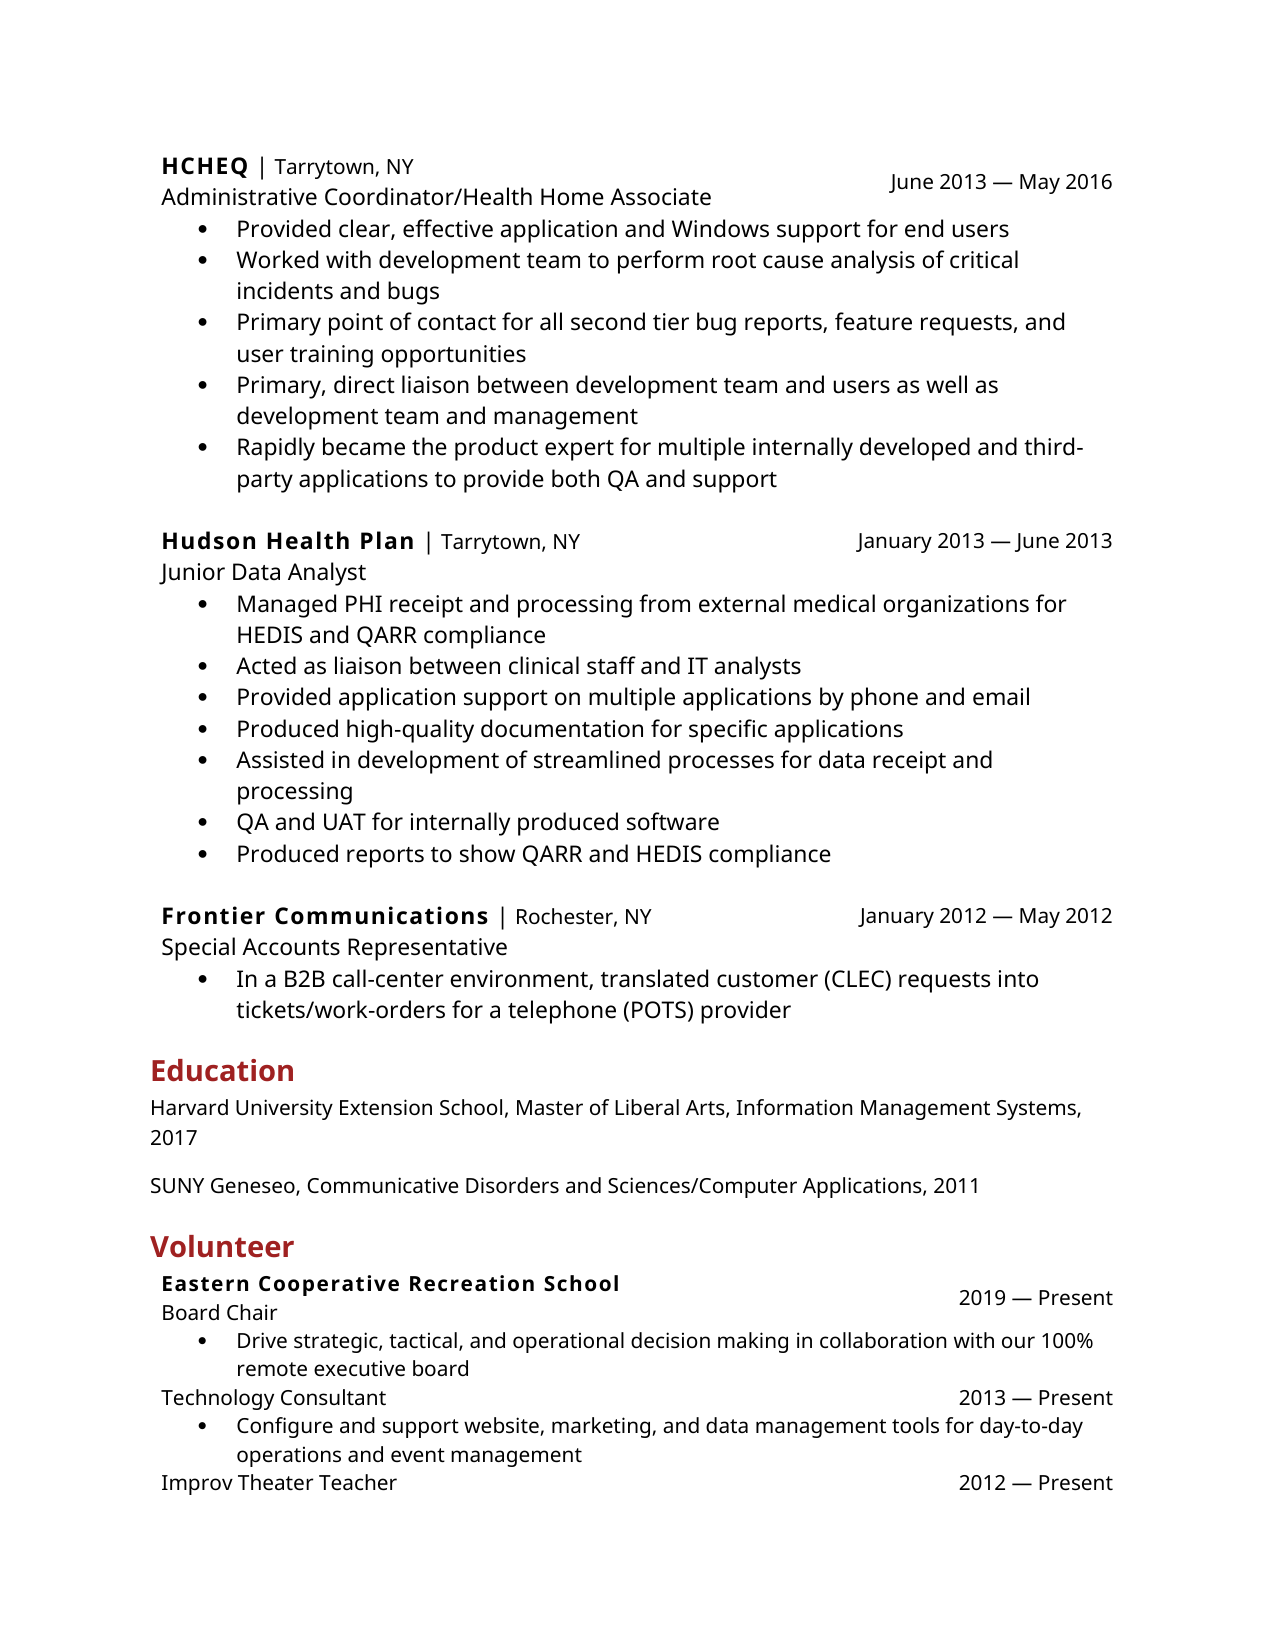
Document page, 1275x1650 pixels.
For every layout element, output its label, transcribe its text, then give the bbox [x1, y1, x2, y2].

table_cell January 2012 — May 2012 [778, 869, 1124, 962]
table_cell Drive strategic, tactical, and operational decision making in collaboration with our 100% remote executive board [150, 1326, 1124, 1383]
text Harvard University Extension School, Master of Liberal Arts, Information Management Systems, 2017 [150, 1093, 1125, 1152]
table_cell 2012 — Present [928, 1468, 1124, 1497]
table_header 2019 — Present [928, 1269, 1124, 1326]
table_cell January 2013 — June 2013 [778, 494, 1124, 587]
table_header HCHEQ | Tarrytown, NY Administrative Coordinator/Health Home Associate [150, 150, 778, 212]
table_cell 2013 — Present [928, 1383, 1124, 1411]
table_cell Frontier Communications | Rochester, NY Special Accounts Representative [150, 869, 778, 962]
table_cell Hudson Health Plan | Tarrytown, NY Junior Data Analyst [150, 494, 778, 587]
table_cell In a B2B call-center environment, translated customer (CLEC) requests into tickets/work-orders for a telephone (POTS) provider [150, 963, 1124, 1025]
table_cell Managed PHI receipt and processing from external medical organizations for HEDIS and QARR compliance Acted as liaison between clinical staﬀ and IT analysts Provided application support on multiple applications by phone and email Produced high-quality documentation for specific applications Assisted in development of streamlined processes for data receipt and processing QA and UAT for internally produced software Produced reports to show QARR and HEDIS compliance [150, 588, 1124, 869]
table_header June 2013 — May 2016 [778, 150, 1124, 212]
subtitle Volunteer [150, 1226, 1125, 1266]
table_cell Provided clear, eﬀective application and Windows support for end users Worked with development team to perform root cause analysis of critical incidents and bugs Primary point of contact for all second tier bug reports, feature requests, and user training opportunities Primary, direct liaison between development team and users as well as development team and management Rapidly became the product expert for multiple internally developed and third-party applications to provide both QA and support [150, 213, 1124, 494]
table_cell Improv Theater Teacher [150, 1468, 928, 1497]
table_cell Technology Consultant [150, 1383, 928, 1411]
table_cell Configure and support website, marketing, and data management tools for day-to-day operations and event management [150, 1411, 1124, 1468]
subtitle Education [150, 1050, 1125, 1090]
text SUNY Geneseo, Communicative Disorders and Sciences/Computer Applications, 2011 [150, 1171, 1125, 1199]
table_header Eastern Cooperative Recreation School Board Chair [150, 1269, 928, 1326]
